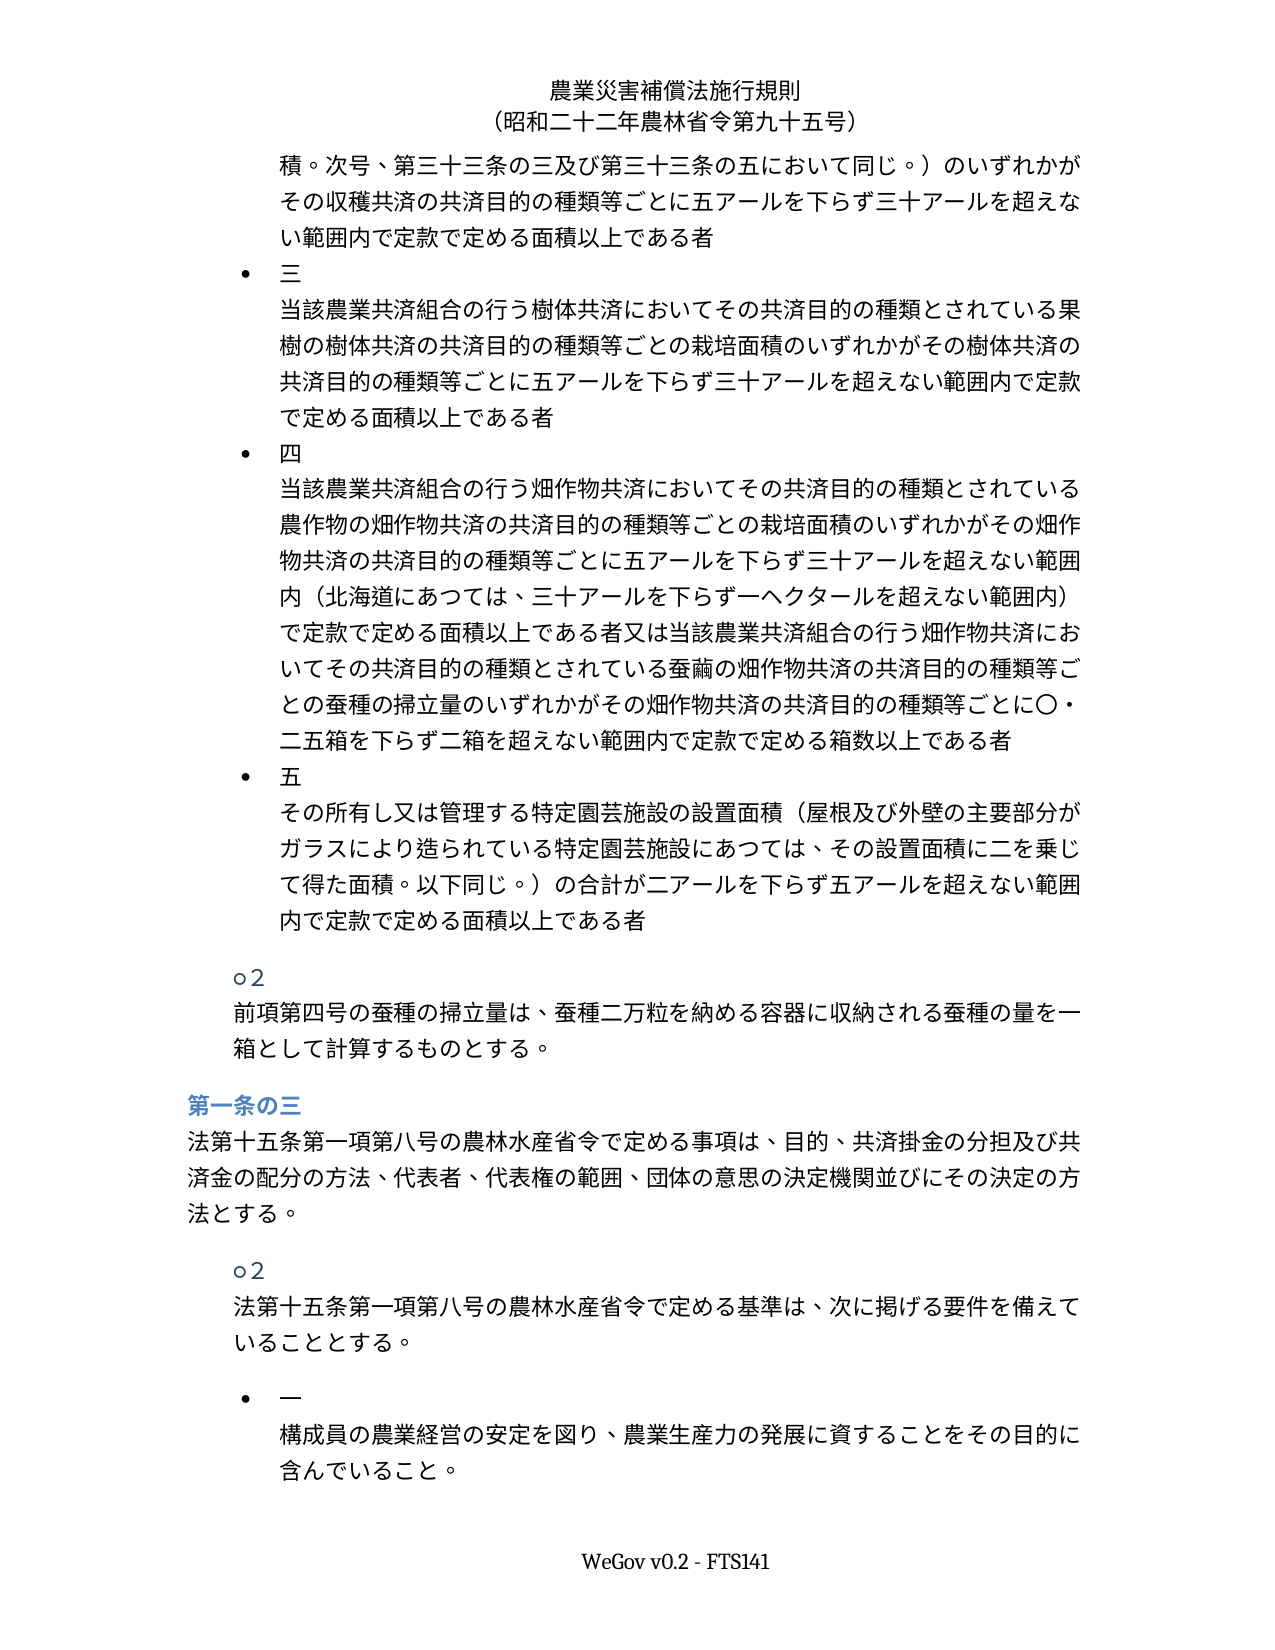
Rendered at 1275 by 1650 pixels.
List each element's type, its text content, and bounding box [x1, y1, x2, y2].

list 四 当該農業共済組合の行う畑作物共済においてその共済目的の種類とされている農作物の畑作物共済の共済目的の種類等ごとの栽培面積のいずれかがその畑作物共済の共済目的の種類等ごとに五アールを下らず三十アールを超えない範囲内（北海道にあつては、三十アールを下らず一ヘクタールを超えない範囲内）で定款で定める面積以上である者又は当該農業共済組合の行う畑作物共済においてその共済目的の種類とされている蚕繭の畑作物共済の共済目的の種類等ごとの蚕種の掃立量のいずれかがその畑作物共済の共済目的の種類等ごとに〇・二五箱を下らず二箱を超えない範囲内で定款で定める箱数以上である者 [242, 437, 1087, 756]
text 法第十五条第一項第八号の農林水産省令で定める事項は、目的、共済掛金の分担及び共済金の配分の方法、代表者、代表権の範囲、団体の意思の決定機関並びにその決定の方法とする。 [187, 1126, 1087, 1229]
list 一 構成員の農業経営の安定を図り、農業生産力の発展に資することをその目的に含んでいること。 [242, 1383, 1087, 1486]
subtitle ○２ [233, 1255, 1087, 1286]
text 前項第四号の蚕種の掃立量は、蚕種二万粒を納める容器に収納される蚕種の量を一箱として計算するものとする。 [233, 997, 1087, 1064]
subtitle ○２ [233, 961, 1087, 993]
list 五 その所有し又は管理する特定園芸施設の設置面積（屋根及び外壁の主要部分がガラスにより造られている特定園芸施設にあつては、その設置面積に二を乗じて得た面積。以下同じ。）の合計が二アールを下らず五アールを超えない範囲内で定款で定める面積以上である者 [242, 761, 1087, 936]
subtitle 第一条の三 [187, 1090, 1087, 1121]
text 法第十五条第一項第八号の農林水産省令で定める基準は、次に掲げる要件を備えていることとする。 [233, 1291, 1087, 1358]
list 三 当該農業共済組合の行う樹体共済においてその共済目的の種類とされている果樹の樹体共済の共済目的の種類等ごとの栽培面積のいずれかがその樹体共済の共済目的の種類等ごとに五アールを下らず三十アールを超えない範囲内で定款で定める面積以上である者 [242, 258, 1087, 433]
